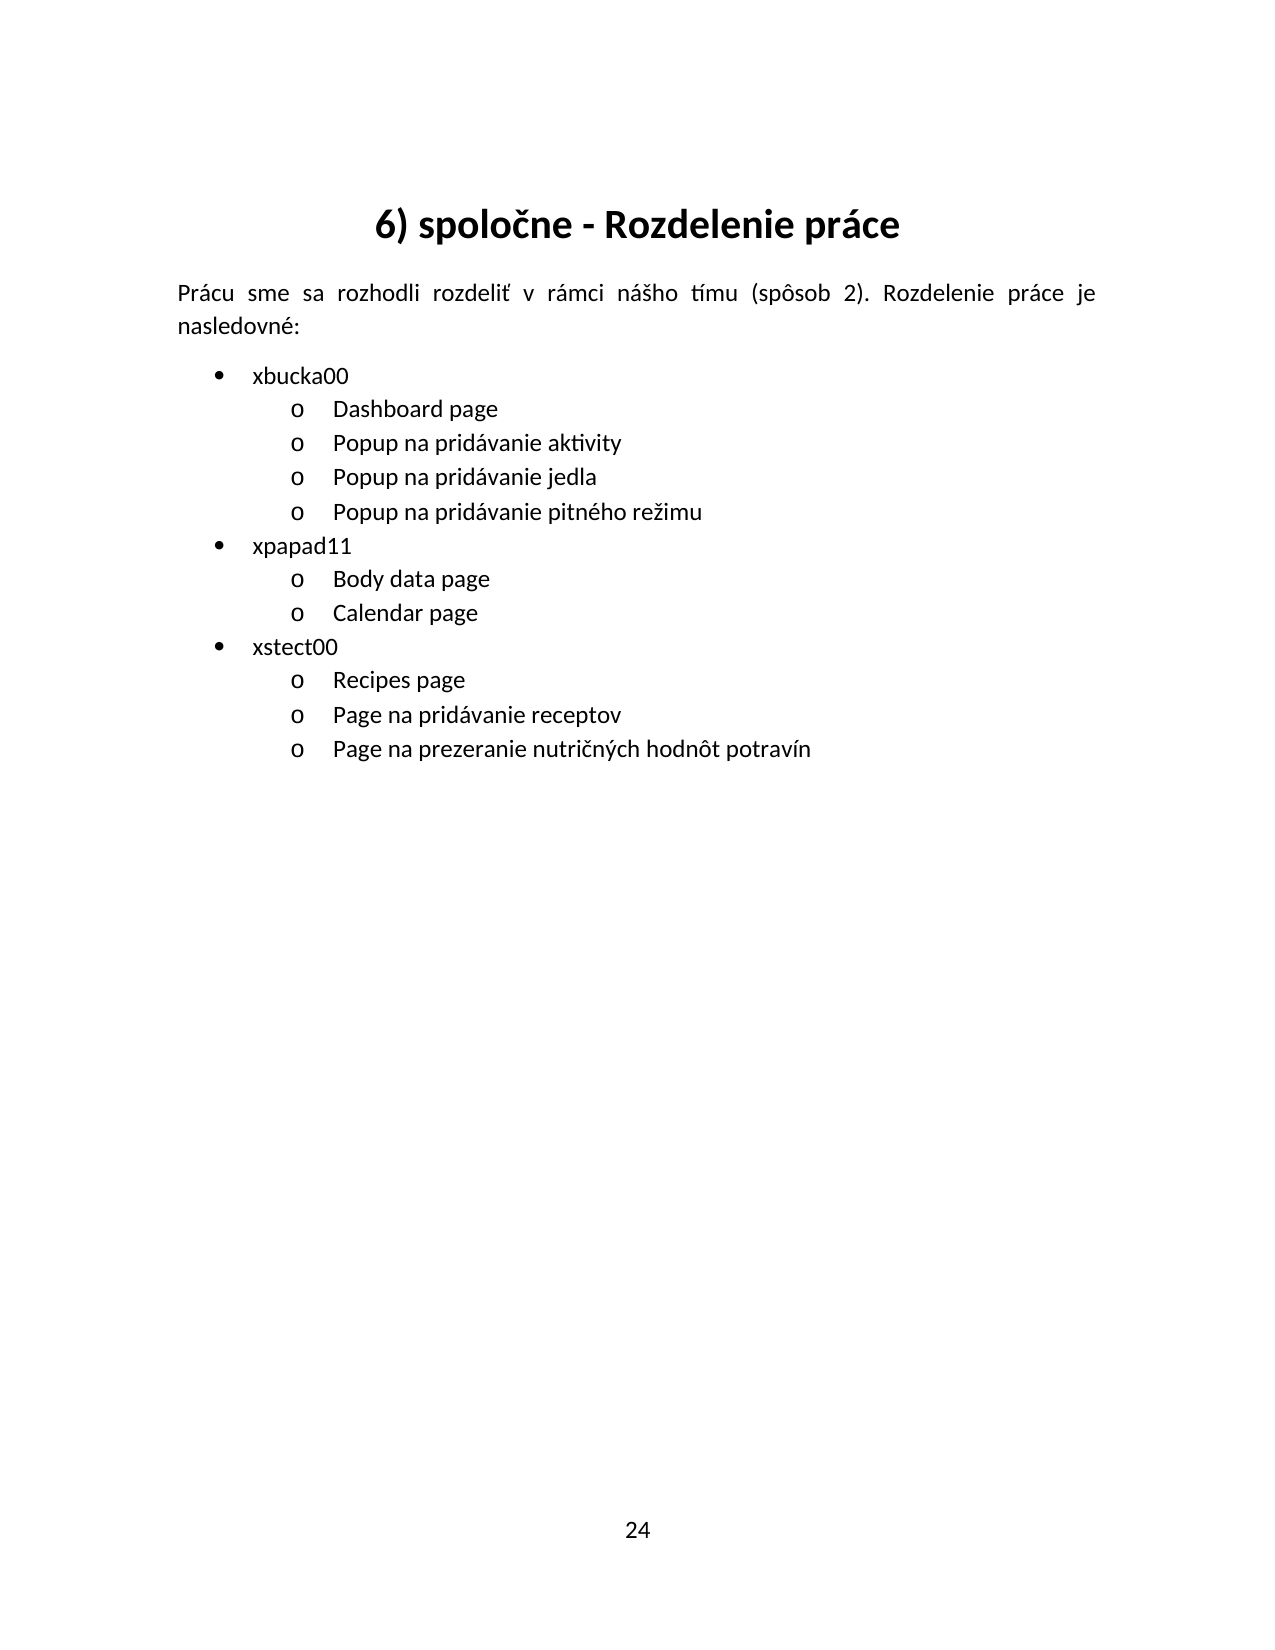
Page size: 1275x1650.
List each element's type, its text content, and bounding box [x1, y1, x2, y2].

text Prácu sme sa rozhodli rozdeliť v rámci nášho tímu (spôsob 2). Rozdelenie práce je nasledovné: [177, 278, 1098, 341]
list xpapad11 [215, 530, 1098, 561]
list Recipes page [290, 664, 1098, 696]
list xstect00 [215, 632, 1098, 662]
list Dashboard page [290, 393, 1098, 425]
list Calendar page [290, 597, 1098, 629]
list Page na prezeranie nutričných hodnôt potravín [290, 733, 1098, 765]
list Popup na pridávanie jedla [290, 462, 1098, 493]
text 6) spoločne - Rozdelenie práce [177, 198, 1098, 248]
list xbucka00 [215, 360, 1098, 391]
list Page na pridávanie receptov [290, 699, 1098, 731]
list Body data page [290, 563, 1098, 595]
list Popup na pridávanie pitného režimu [290, 496, 1098, 528]
list Popup na pridávanie aktivity [290, 427, 1098, 459]
